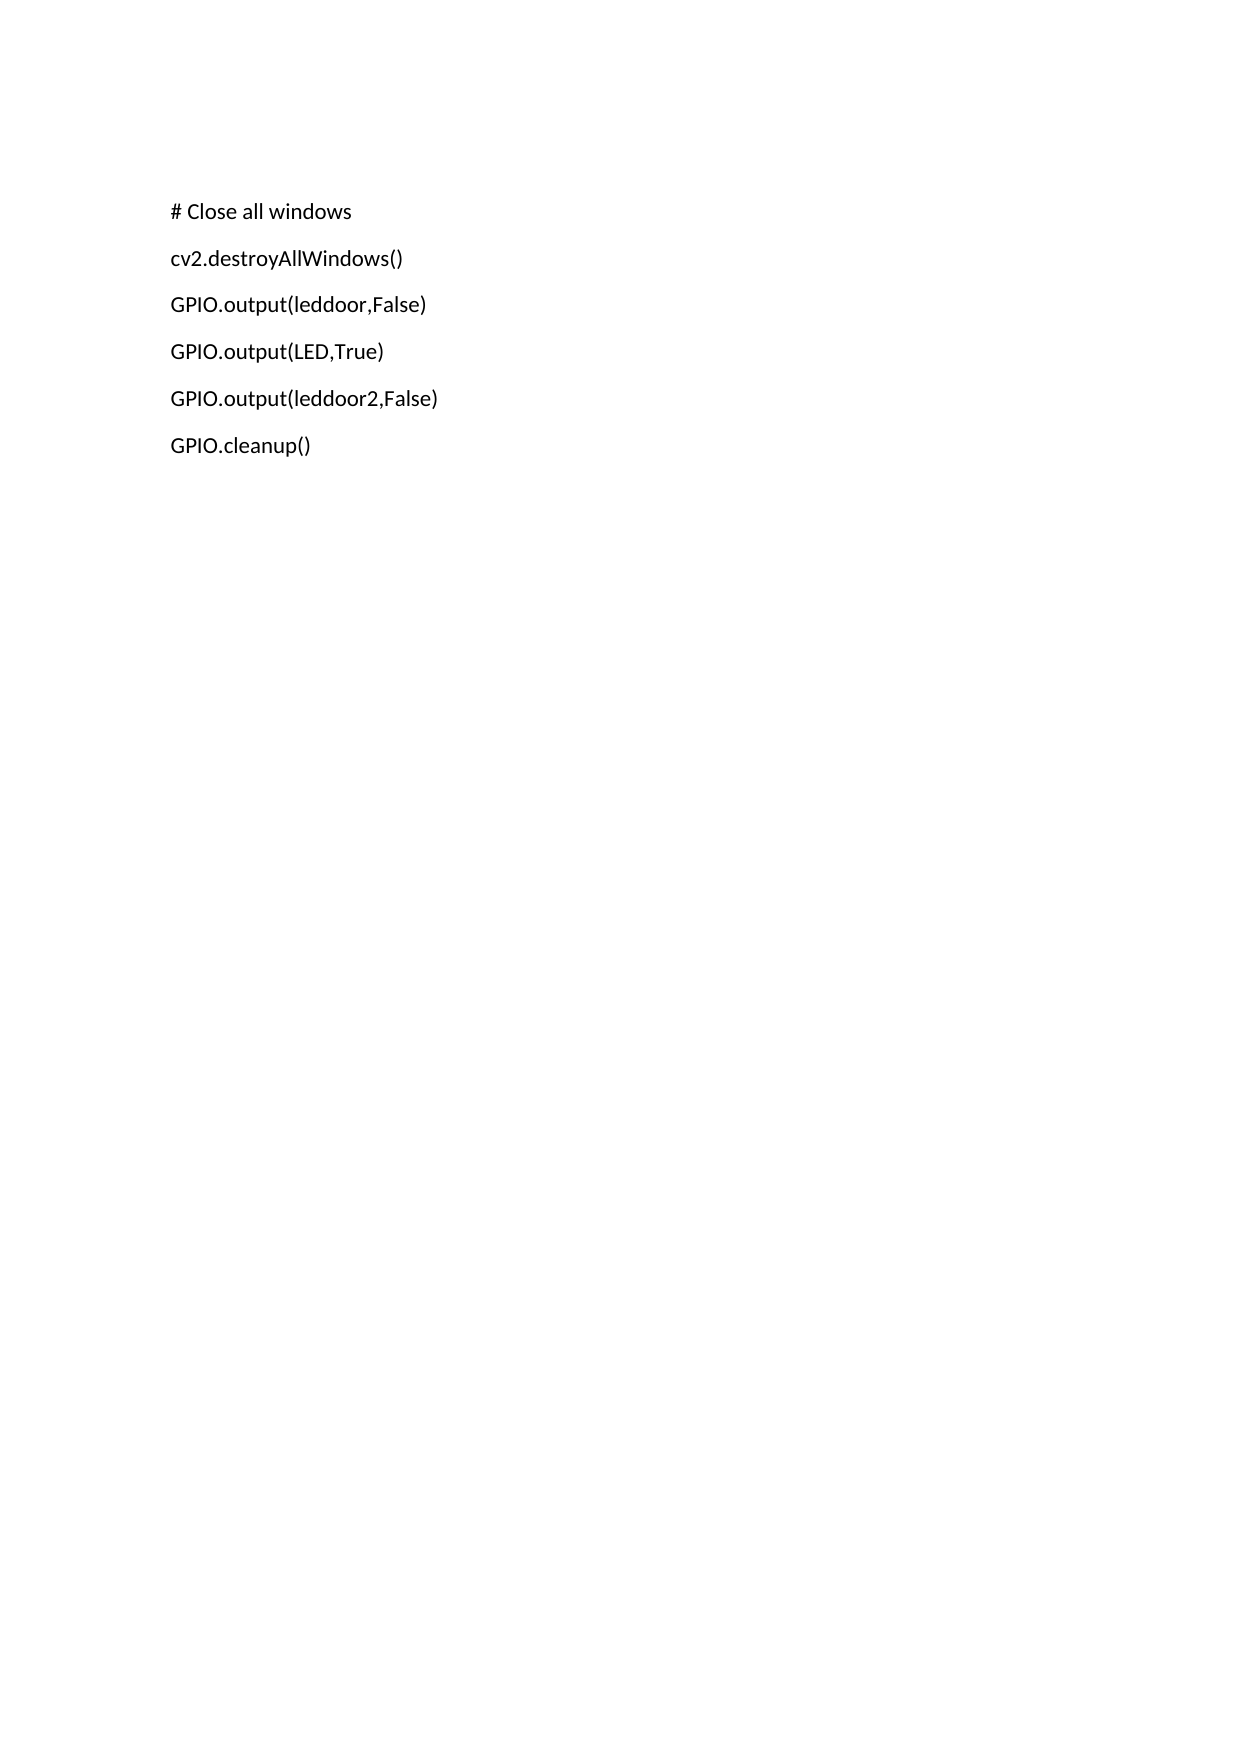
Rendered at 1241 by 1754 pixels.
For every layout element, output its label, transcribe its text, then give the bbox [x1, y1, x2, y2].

text cv2.destroyAllWindows() [150, 244, 1090, 272]
text # Close all windows [150, 197, 1090, 225]
text GPIO.output(LED,True) [150, 337, 1090, 366]
text GPIO.output(leddoor2,False) [150, 384, 1090, 412]
text GPIO.output(leddoor,False) [150, 291, 1090, 319]
text GPIO.cleanup() [150, 431, 1090, 459]
